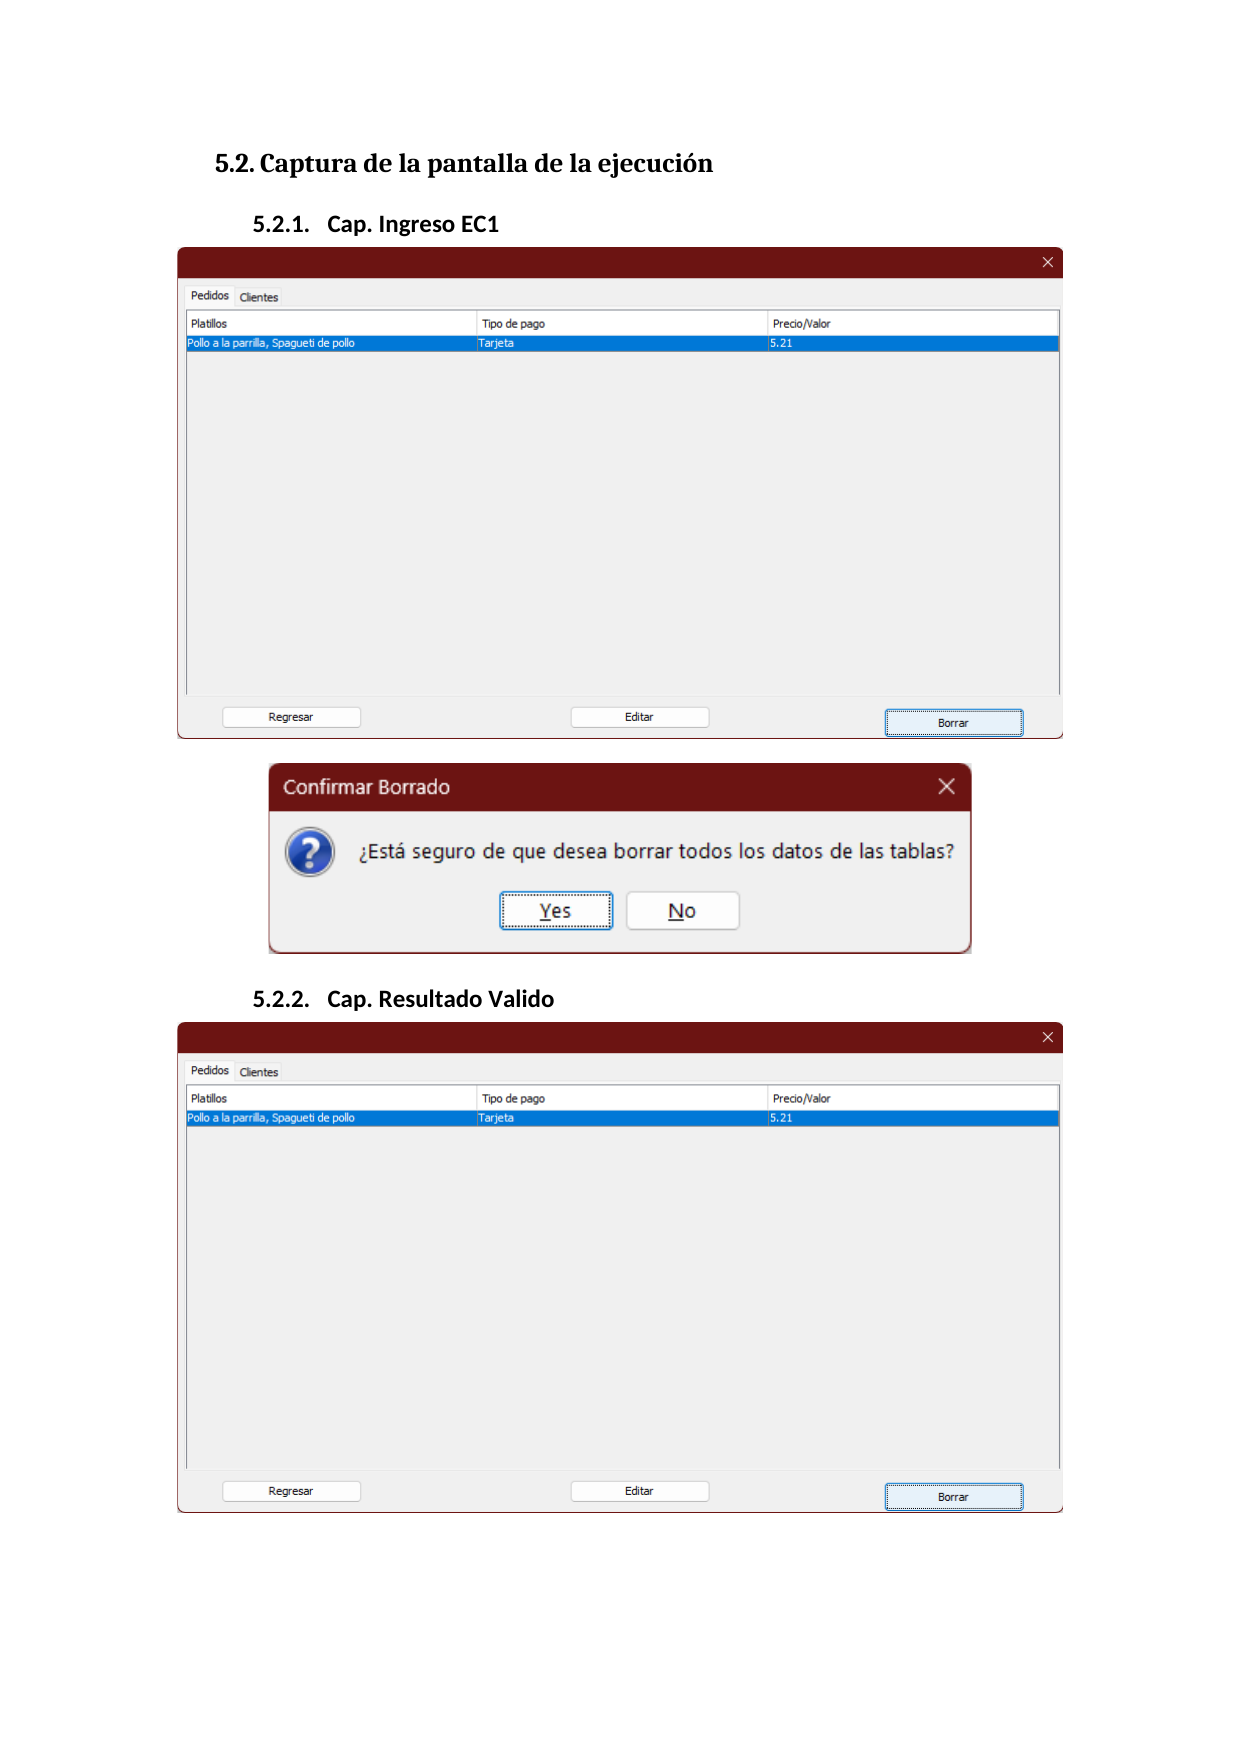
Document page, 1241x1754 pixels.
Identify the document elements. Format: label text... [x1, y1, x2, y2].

picture [268, 763, 972, 954]
picture [177, 247, 1063, 739]
subtitle Cap. Ingreso EC1 [252, 208, 1063, 239]
picture [177, 1022, 1063, 1513]
subtitle Captura de la pantalla de la ejecución [215, 148, 1063, 179]
subtitle Cap. Resultado Valido [252, 983, 1063, 1013]
